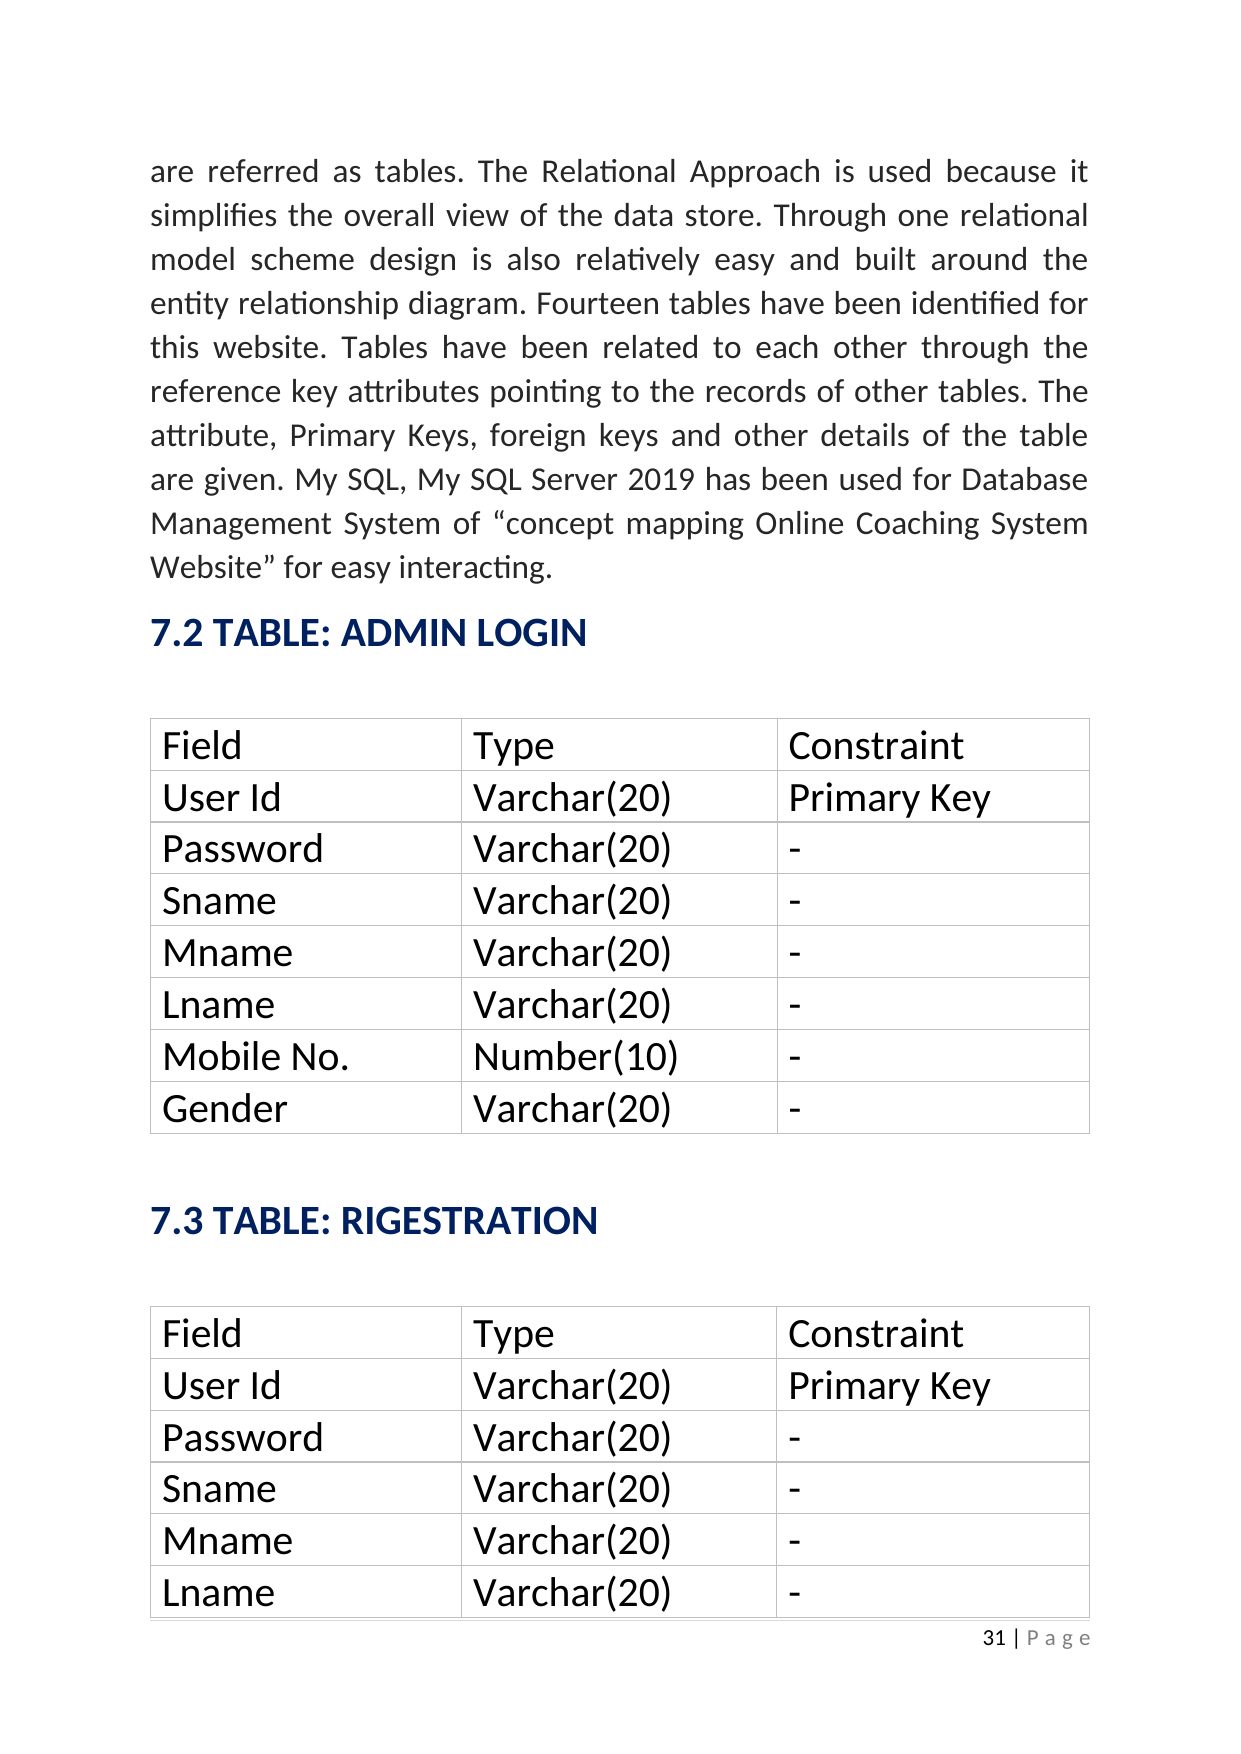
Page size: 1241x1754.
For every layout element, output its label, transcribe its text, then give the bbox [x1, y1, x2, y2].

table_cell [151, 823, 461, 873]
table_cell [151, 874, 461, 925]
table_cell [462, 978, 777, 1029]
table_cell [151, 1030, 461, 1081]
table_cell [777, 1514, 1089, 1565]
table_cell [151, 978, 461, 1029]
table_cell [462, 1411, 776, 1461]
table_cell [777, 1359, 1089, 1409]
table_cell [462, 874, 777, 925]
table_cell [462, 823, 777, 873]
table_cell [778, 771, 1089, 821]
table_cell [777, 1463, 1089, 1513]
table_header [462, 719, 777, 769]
text 7.3 TABLE: RIGESTRATION [150, 1194, 1090, 1245]
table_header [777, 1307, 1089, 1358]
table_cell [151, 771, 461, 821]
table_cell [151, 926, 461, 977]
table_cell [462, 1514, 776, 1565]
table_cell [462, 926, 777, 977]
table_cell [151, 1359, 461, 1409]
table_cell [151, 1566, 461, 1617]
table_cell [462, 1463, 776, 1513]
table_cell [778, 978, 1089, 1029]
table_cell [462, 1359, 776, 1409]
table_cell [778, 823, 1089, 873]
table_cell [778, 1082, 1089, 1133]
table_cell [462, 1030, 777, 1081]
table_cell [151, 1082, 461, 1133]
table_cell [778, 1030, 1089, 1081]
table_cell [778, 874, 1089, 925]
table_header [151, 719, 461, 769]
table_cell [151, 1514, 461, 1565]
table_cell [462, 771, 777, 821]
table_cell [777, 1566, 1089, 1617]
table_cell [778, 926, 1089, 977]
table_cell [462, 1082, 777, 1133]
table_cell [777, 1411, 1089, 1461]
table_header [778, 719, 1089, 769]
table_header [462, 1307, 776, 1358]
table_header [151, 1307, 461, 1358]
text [150, 150, 1090, 586]
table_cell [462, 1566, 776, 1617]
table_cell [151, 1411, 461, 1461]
text 7.2 TABLE: ADMIN LOGIN [150, 606, 1090, 657]
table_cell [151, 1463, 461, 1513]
